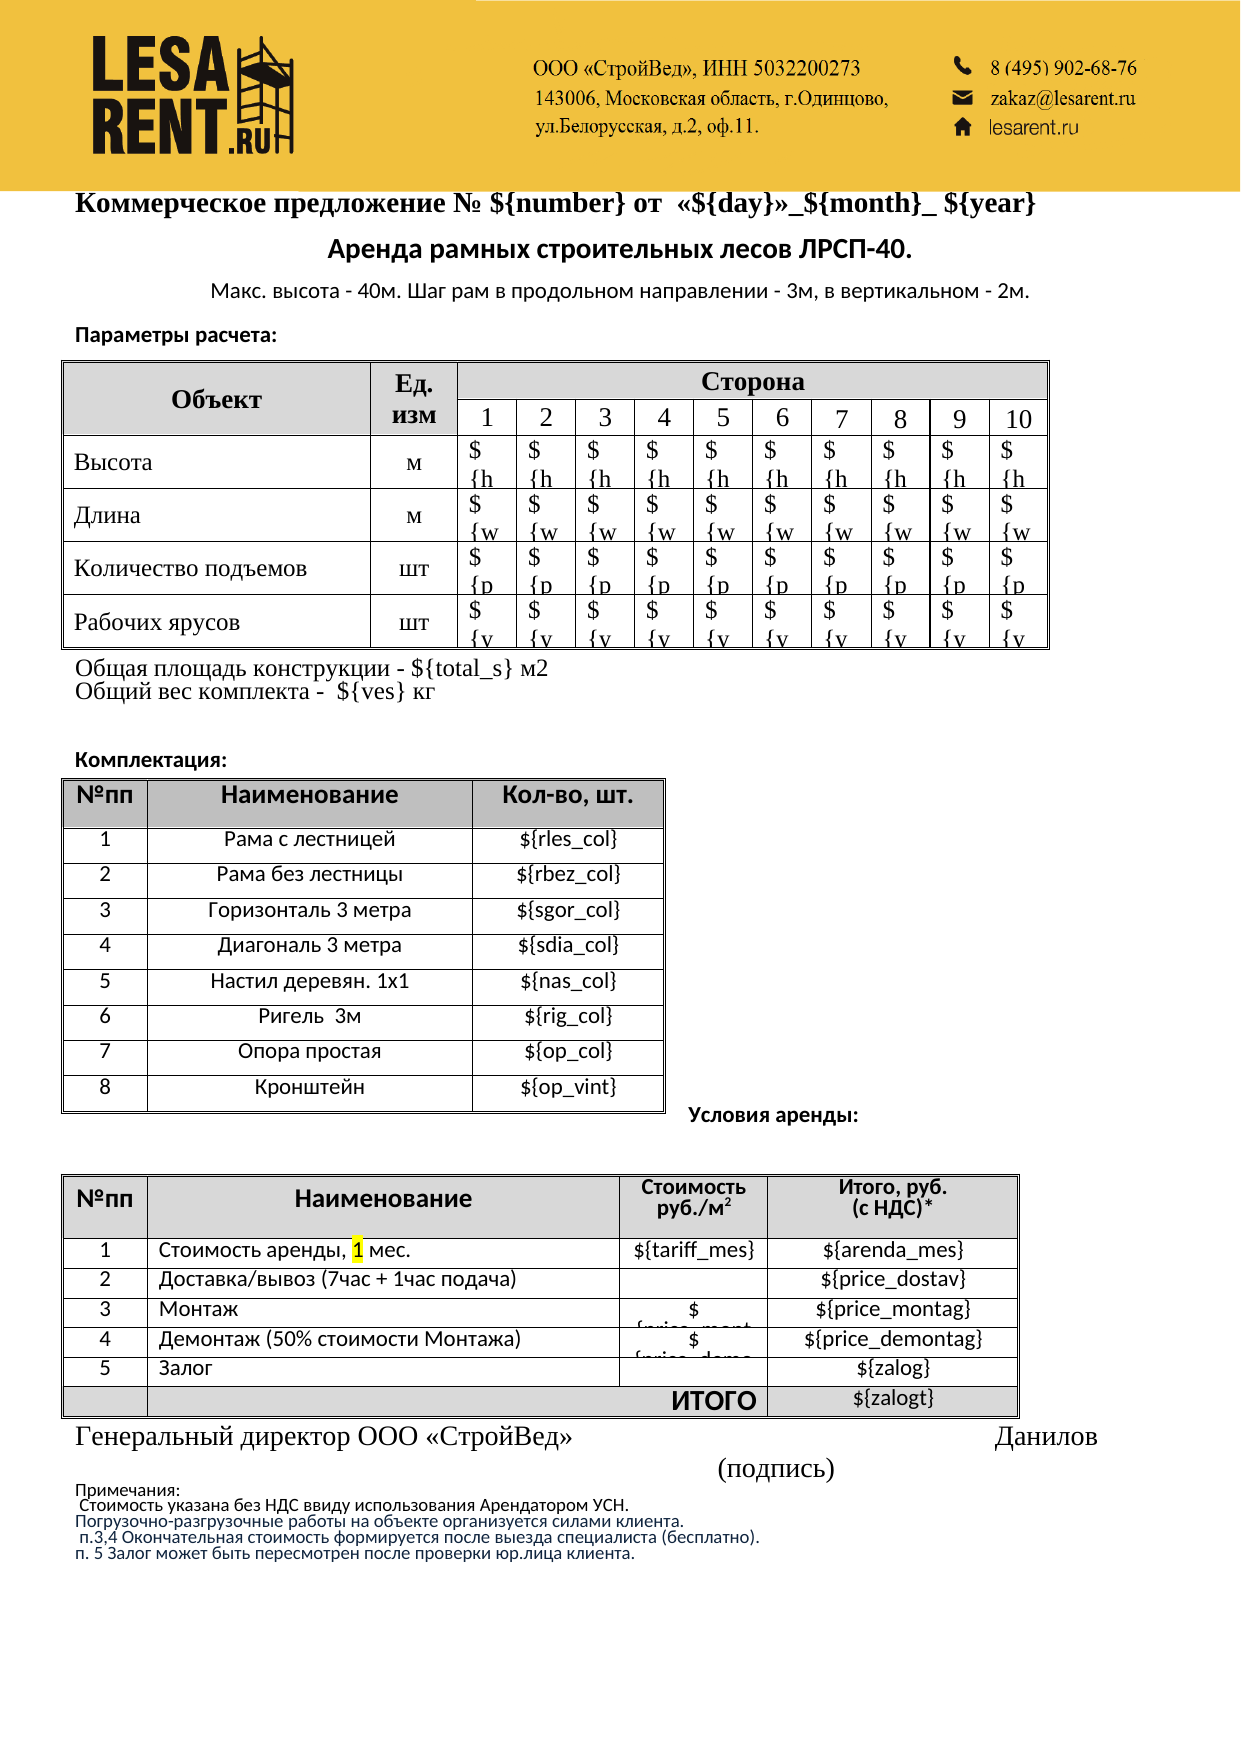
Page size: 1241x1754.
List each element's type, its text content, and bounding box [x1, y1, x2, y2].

table_cell ${p10} [990, 542, 1047, 594]
table_header Наименование [148, 1177, 619, 1238]
table_cell Доставка/вывоз (7час + 1час подача) [148, 1269, 619, 1297]
table_cell ${rig_col} [473, 1006, 663, 1040]
table_cell ${w3} [576, 489, 634, 541]
table_cell ${price_demontag} [768, 1328, 1017, 1357]
table_header №пп [64, 781, 147, 827]
table_cell ${h8} [872, 436, 929, 488]
table_cell ${p4} [635, 542, 693, 594]
table_cell ${sgor_col} [473, 899, 663, 934]
table_cell ${h5} [694, 436, 752, 488]
table_header Сторона [458, 363, 1047, 398]
table_cell 7 [64, 1041, 147, 1075]
table_cell [64, 1387, 147, 1416]
table_cell шт [371, 595, 457, 647]
table_cell Кронштейн [148, 1076, 472, 1111]
table_cell 4 [64, 1328, 147, 1357]
table_cell ${op_vint} [473, 1076, 663, 1111]
table_cell м [371, 436, 457, 488]
table_cell 9 [931, 400, 989, 434]
table_cell ${price_demontag_tariff} [620, 1328, 767, 1357]
table_cell ${p9} [931, 542, 989, 594]
table_cell Рама без лестницы [148, 864, 472, 898]
table_cell 5 [64, 970, 147, 1004]
table_header №пп [64, 1177, 147, 1238]
table_cell ${p6} [753, 542, 811, 594]
table_cell ${w7} [812, 489, 871, 541]
table_cell ${p7} [812, 542, 871, 594]
table_cell 6 [753, 400, 811, 434]
table_cell ${h4} [635, 436, 693, 488]
table_cell Рама с лестницей [148, 829, 472, 863]
table_cell [620, 1269, 767, 1297]
table_header Ед. изм [371, 363, 457, 434]
table_cell ${w8} [872, 489, 929, 541]
table_cell ${zalog} [768, 1358, 1017, 1386]
table_cell ${y8} [872, 595, 929, 647]
text Общий вес комплекта - ${ves} кг [75, 681, 1165, 704]
text Условия аренды: [75, 1104, 1165, 1127]
table_cell ${p1} [458, 542, 516, 594]
table_cell 1 [64, 829, 147, 863]
table_cell ${p2} [517, 542, 575, 594]
table_cell 5 [694, 400, 752, 434]
table_cell 10 [990, 400, 1047, 434]
text Общая площадь конструкции - ${total_s} м2 [75, 658, 1165, 681]
text (подпись) [75, 1451, 1165, 1484]
table_cell ${y7} [812, 595, 871, 647]
table_cell Ригель 3м [148, 1006, 472, 1040]
table_cell 1 [458, 400, 516, 434]
table_cell ${h2} [517, 436, 575, 488]
table_cell ${y6} [753, 595, 811, 647]
table_cell ${y3} [576, 595, 634, 647]
table_cell ${sdia_col} [473, 935, 663, 969]
text Примечания: [75, 1484, 1165, 1499]
table_cell ${p5} [694, 542, 752, 594]
table_cell ${rbez_col} [473, 864, 663, 898]
table_cell 8 [64, 1076, 147, 1111]
table_cell ${y4} [635, 595, 693, 647]
table_cell ${price_montag_tariff} [620, 1299, 767, 1327]
table_cell [620, 1358, 767, 1386]
table_cell Демонтаж (50% стоимости Монтажа) [148, 1328, 619, 1357]
text п. 5 Залог может быть пересмотрен после проверки юр.лица клиента. [75, 1547, 1165, 1562]
text п.3,4 Окончательная стоимость формируется после выезда специалиста (бесплатно). [75, 1531, 1165, 1547]
table_cell 4 [635, 400, 693, 434]
table_cell 3 [576, 400, 634, 434]
table_cell ${w2} [517, 489, 575, 541]
table_cell Опора простая [148, 1041, 472, 1075]
table_cell ${w9} [931, 489, 989, 541]
table_cell шт [371, 542, 457, 594]
table_cell ${y2} [517, 595, 575, 647]
text Стоимость указана без НДС ввиду использования Арендатором УСН. [75, 1499, 1165, 1515]
text Аренда рамных строительных лесов ЛРСП-40. [75, 236, 1165, 264]
table_cell ${price_dostav} [768, 1269, 1017, 1297]
table_cell ${y1} [458, 595, 516, 647]
table_cell 1 [64, 1239, 147, 1268]
table_cell 6 [64, 1006, 147, 1040]
table_cell ${rles_col} [473, 829, 663, 863]
table_cell ${h7} [812, 436, 871, 488]
table_cell ${w6} [753, 489, 811, 541]
table_cell ${tariff_mes} [620, 1239, 767, 1268]
table_cell 3 [64, 1299, 147, 1327]
table_cell Высота [64, 436, 370, 488]
table_cell Монтаж [148, 1299, 619, 1327]
table_cell ${w1} [458, 489, 516, 541]
table_cell ${h6} [753, 436, 811, 488]
table_cell Длина [64, 489, 370, 541]
table_cell Горизонталь 3 метра [148, 899, 472, 934]
table_cell ${h10} [990, 436, 1047, 488]
table_cell ${nas_col} [473, 970, 663, 1004]
table_cell 7 [812, 400, 871, 434]
table_cell ${p8} [872, 542, 929, 594]
table_cell Стоимость аренды, 1 мес. [148, 1239, 619, 1268]
table_header Кол-во, шт. [473, 781, 663, 827]
table_cell м [371, 489, 457, 541]
table_cell Залог [148, 1358, 619, 1386]
table_cell ${op_col} [473, 1041, 663, 1075]
table_cell 4 [64, 935, 147, 969]
table_header Объект [64, 363, 370, 434]
table_cell ${y5} [694, 595, 752, 647]
text Погрузочно-разгрузочные работы на объекте организуется силами клиента. [75, 1515, 1165, 1531]
table_cell 5 [64, 1358, 147, 1386]
table_cell ${w5} [694, 489, 752, 541]
table_header Итого, руб. (с НДС)* [768, 1177, 1017, 1238]
text Генеральный директор ООО «СтройВед» Данилов [75, 1398, 1165, 1451]
table_cell ${h3} [576, 436, 634, 488]
table_cell ${y9} [931, 595, 989, 647]
table_cell ${p3} [576, 542, 634, 594]
table_cell 3 [64, 899, 147, 934]
table_cell ${y10} [990, 595, 1047, 647]
table_cell Диагональ 3 метра [148, 935, 472, 969]
picture [0, 0, 1241, 192]
table_cell 2 [64, 1269, 147, 1297]
table_cell 2 [64, 864, 147, 898]
table_cell Рабочих ярусов [64, 595, 370, 647]
table_header Наименование [148, 781, 472, 827]
text Макс. высота - 40м. Шаг рам в продольном направлении - 3м, в вертикальном - 2м. [75, 281, 1165, 303]
table_cell ${h9} [931, 436, 989, 488]
table_cell ${price_montag} [768, 1299, 1017, 1327]
text Коммерческое предложение № ${number} от «${day}»_${month}_ ${year} [75, 192, 1165, 219]
table_cell ${w4} [635, 489, 693, 541]
table_cell Количество подъемов [64, 542, 370, 594]
table_header Стоимость руб./м2 [620, 1177, 767, 1238]
table_cell ${zalogt} [768, 1387, 1017, 1416]
table_cell ИТОГО [148, 1387, 767, 1416]
table_cell 2 [517, 400, 575, 434]
table_cell ${h1} [458, 436, 516, 488]
table_cell 8 [872, 400, 929, 434]
text Комплектация: [75, 749, 1165, 771]
table_cell ${w10} [990, 489, 1047, 541]
table_cell ${arenda_mes} [768, 1239, 1017, 1268]
text Параметры расчета: [75, 320, 1165, 348]
table_cell Настил деревян. 1х1 [148, 970, 472, 1004]
